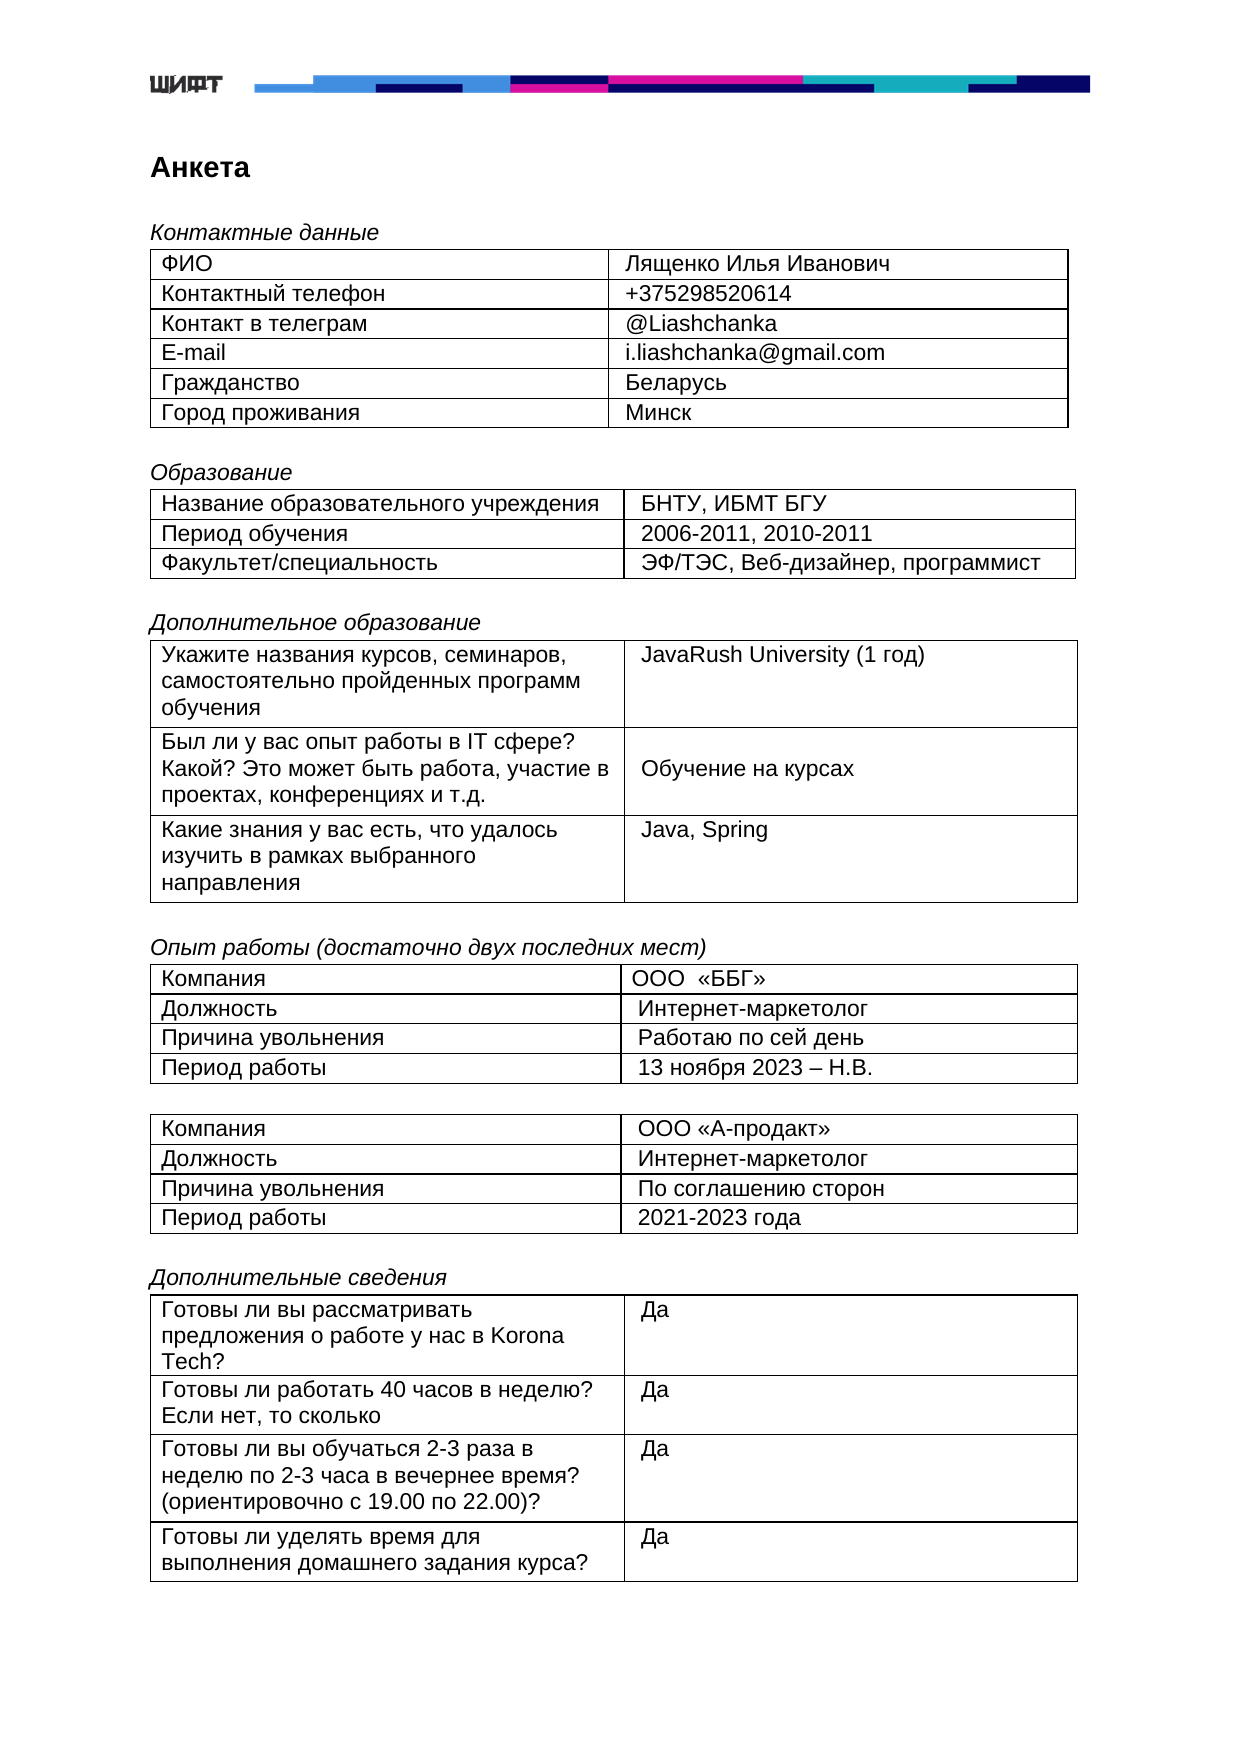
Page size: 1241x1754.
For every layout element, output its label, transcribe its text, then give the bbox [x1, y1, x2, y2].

table_cell @Liashchanka [609, 310, 1067, 338]
table_cell Обучение на курсах [625, 728, 1077, 814]
table_cell Да [625, 1376, 1077, 1434]
table_header Компания [151, 1115, 620, 1143]
table_cell Был ли у вас опыт работы в IT сфере? Какой? Это может быть работа, участие в проектах, конференциях и т.д. [151, 728, 624, 814]
table_cell Готовы ли уделять время для выполнения домашнего задания курса? [151, 1523, 624, 1581]
table_cell Контактный телефон [151, 280, 608, 308]
text Контактные данные [150, 219, 1090, 245]
table_cell E-mail [151, 339, 608, 368]
table_cell ЭФ/ТЭС, Веб-дизайнер, программист [625, 549, 1075, 578]
table_header Компания [151, 965, 620, 993]
table_cell Интернет-маркетолог [622, 1145, 1077, 1173]
table_cell Java, Spring [625, 816, 1077, 902]
text Анкета [150, 150, 1090, 183]
table_header Готовы ли вы рассматривать предложения о работе у нас в Korona Tech? [151, 1296, 624, 1374]
table_header Лященко Илья Иванович [609, 250, 1067, 279]
table_header Укажите названия курсов, семинаров, самостоятельно пройденных программ обучения [151, 641, 624, 727]
table_cell Готовы ли вы обучаться 2-3 раза в неделю по 2-3 часа в вечернее время? (ориентировочно с 19.00 по 22.00)? [151, 1435, 624, 1521]
table_cell Должность [151, 995, 620, 1023]
table_header JavaRush University (1 год) [625, 641, 1077, 727]
table_cell Должность [151, 1145, 620, 1173]
table_header Да [625, 1296, 1077, 1374]
table_cell Причина увольнения [151, 1024, 620, 1053]
table_cell i.liashchanka@gmail.com [609, 339, 1067, 368]
table_cell Какие знания у вас есть, что удалось изучить в рамках выбранного направления [151, 816, 624, 902]
table_cell Да [625, 1435, 1077, 1521]
text Образование [150, 458, 1090, 485]
table_cell Интернет-маркетолог [622, 995, 1077, 1023]
table_cell Причина увольнения [151, 1175, 620, 1203]
table_cell Город проживания [151, 399, 608, 427]
table_header БНТУ, ИБМТ БГУ [625, 490, 1075, 518]
table_cell Гражданство [151, 369, 608, 397]
table_cell Готовы ли работать 40 часов в неделю? Если нет, то сколько [151, 1376, 624, 1434]
table_header Название образовательного учреждения [151, 490, 623, 518]
text Дополнительное образование [150, 609, 1090, 636]
table_cell Минск [609, 399, 1067, 427]
text Дополнительные сведения [150, 1264, 1090, 1290]
table_cell По соглашению сторон [622, 1175, 1077, 1203]
text Опыт работы (достаточно двух последних мест) [150, 933, 1090, 960]
table_header ООО «ББГ» [622, 965, 1077, 993]
table_cell Период работы [151, 1204, 620, 1233]
table_cell Период обучения [151, 520, 623, 548]
table_cell Работаю по сей день [622, 1024, 1077, 1053]
table_cell Период работы [151, 1054, 620, 1082]
table_cell +375298520614 [609, 280, 1067, 308]
table_cell 13 ноября 2023 – Н.В. [622, 1054, 1077, 1082]
table_cell Да [625, 1523, 1077, 1581]
table_cell Факультет/специальность [151, 549, 623, 578]
table_cell 2021-2023 года [622, 1204, 1077, 1233]
table_header ФИО [151, 250, 608, 279]
table_cell Беларусь [609, 369, 1067, 397]
table_cell Контакт в телеграм [151, 310, 608, 338]
picture [150, 75, 1091, 94]
table_header ООО «А-продакт» [622, 1115, 1077, 1143]
table_cell 2006-2011, 2010-2011 [625, 520, 1075, 548]
